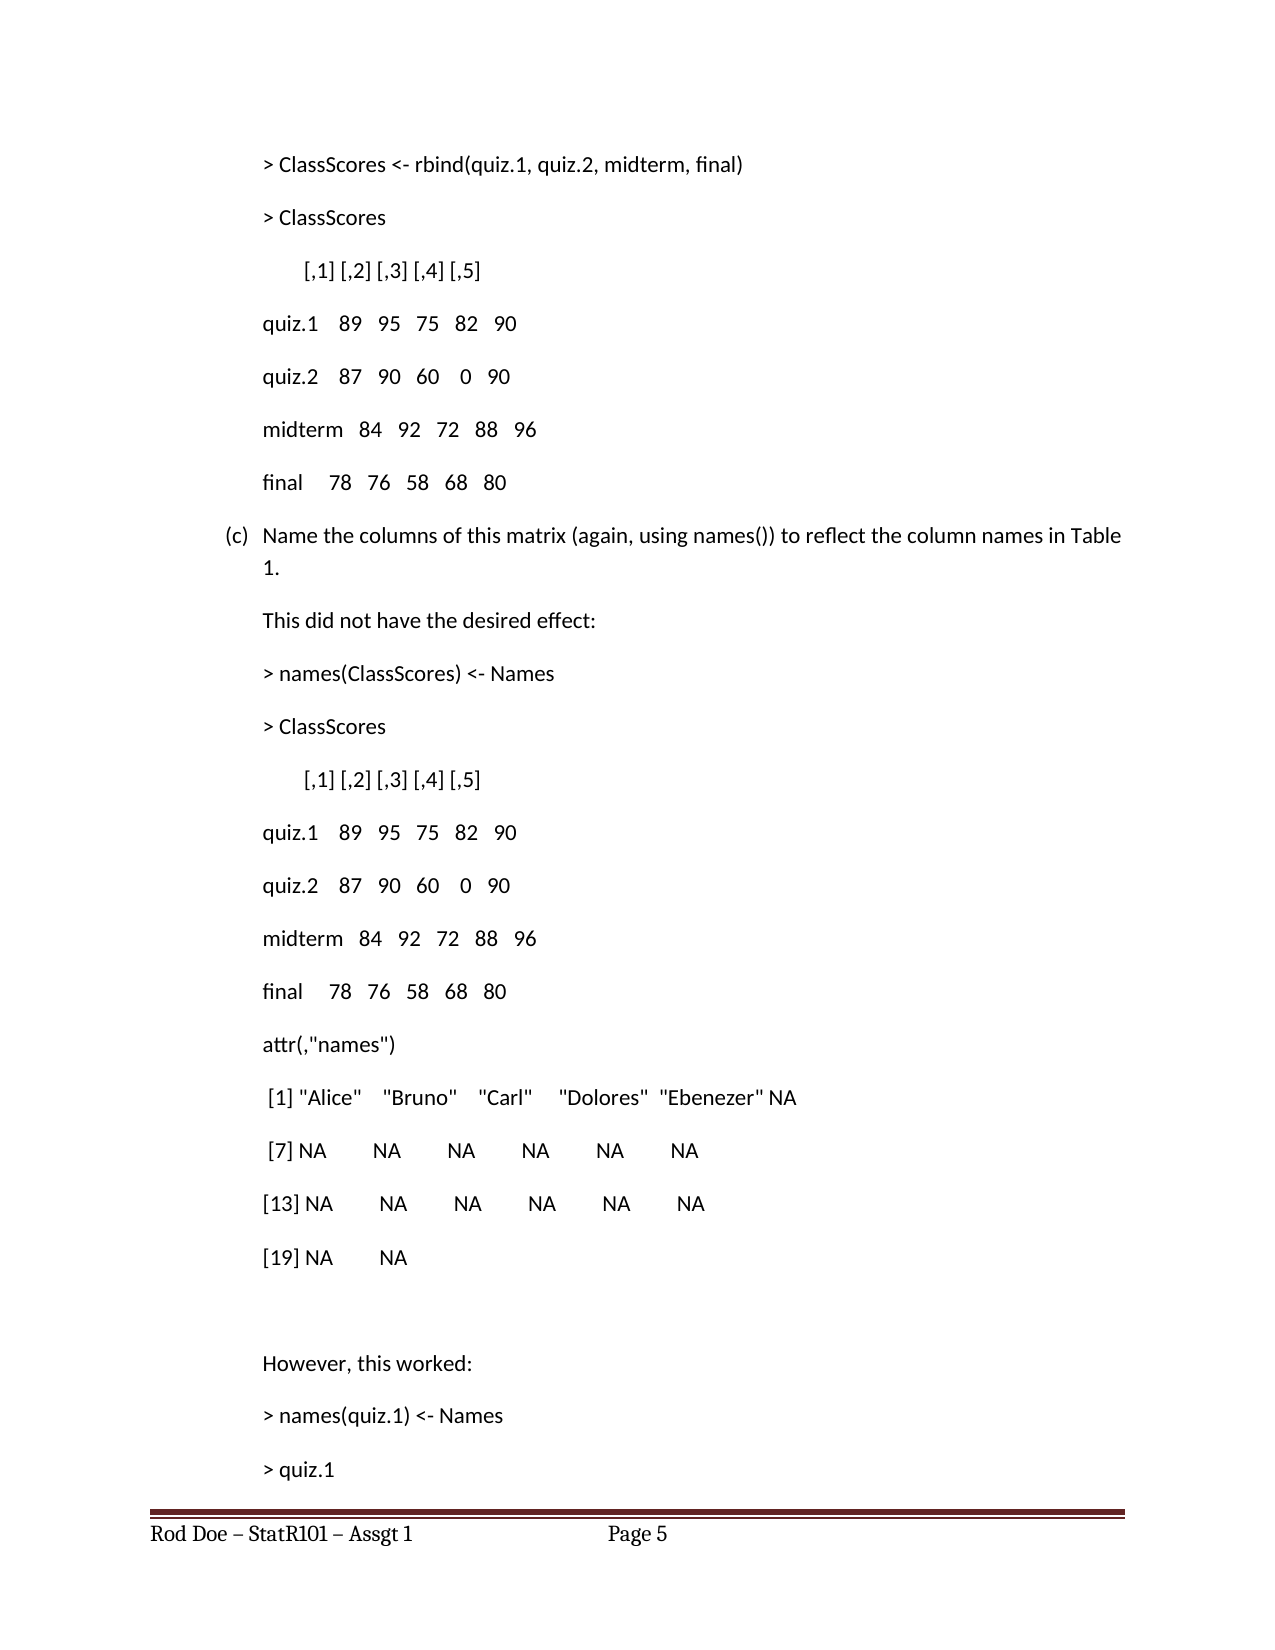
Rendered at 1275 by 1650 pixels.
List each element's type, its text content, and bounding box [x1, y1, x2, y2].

list Name the columns of this matrix (again, using names()) to reflect the column names in Table 1. [225, 521, 1125, 581]
text > quiz.1 [262, 1455, 1125, 1483]
text quiz.2 87 90 60 0 90 [262, 871, 1125, 899]
text quiz.2 87 90 60 0 90 [262, 362, 1125, 390]
text This did not have the desired effect: [262, 606, 1125, 634]
text [,1] [,2] [,3] [,4] [,5] [262, 765, 1125, 793]
text > ClassScores <- rbind(quiz.1, quiz.2, midterm, final) [262, 150, 1125, 178]
text > names(quiz.1) <- Names [262, 1402, 1125, 1430]
text midterm 84 92 72 88 96 [262, 415, 1125, 443]
text > names(ClassScores) <- Names [262, 659, 1125, 687]
text midterm 84 92 72 88 96 [262, 924, 1125, 952]
text quiz.1 89 95 75 82 90 [262, 818, 1125, 846]
text final 78 76 58 68 80 [262, 977, 1125, 1006]
text [19] NA NA [262, 1243, 1125, 1271]
text > ClassScores [262, 712, 1125, 740]
text However, this worked: [262, 1349, 1125, 1377]
text [7] NA NA NA NA NA NA [262, 1137, 1125, 1164]
text attr(,"names") [262, 1031, 1125, 1058]
text > ClassScores [262, 203, 1125, 231]
text quiz.1 89 95 75 82 90 [262, 309, 1125, 337]
text [1] "Alice" "Bruno" "Carl" "Dolores" "Ebenezer" NA [262, 1083, 1125, 1112]
text final 78 76 58 68 80 [262, 468, 1125, 496]
text [,1] [,2] [,3] [,4] [,5] [262, 256, 1125, 284]
text [13] NA NA NA NA NA NA [262, 1189, 1125, 1218]
